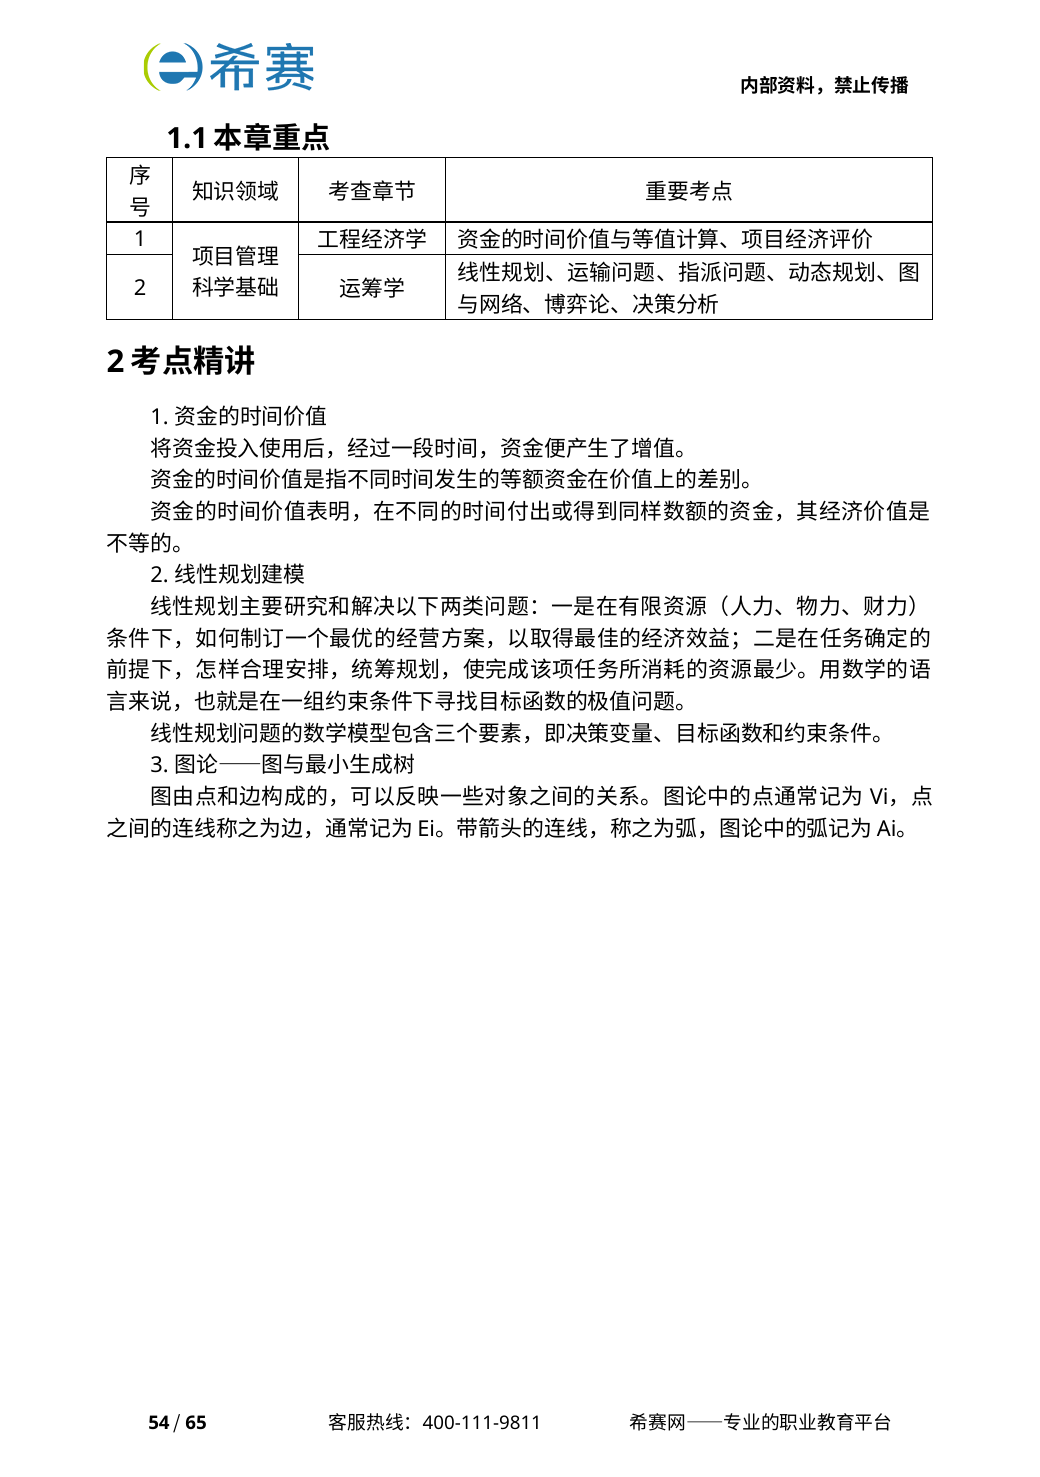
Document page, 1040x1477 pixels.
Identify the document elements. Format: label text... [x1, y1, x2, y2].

table_header 考查章节 [299, 158, 445, 221]
table_cell 线性规划、运输问题、指派问题、动态规划、图与网络、博弈论、决策分析 [446, 255, 932, 318]
text 资金的时间价值表明，在不同的时间付出或得到同样数额的资金，其经济价值是不等的。 [106, 494, 933, 557]
table_header 序号 [107, 158, 172, 221]
subtitle 2考点精讲 [106, 336, 933, 382]
table_cell 运筹学 [299, 255, 445, 318]
text 2. 线性规划建模 [106, 557, 933, 589]
table_cell 项目管理科学基础 [173, 223, 298, 318]
table_header 重要考点 [446, 158, 932, 221]
picture [143, 41, 314, 93]
table_cell 1 [107, 223, 172, 254]
text 图由点和边构成的，可以反映一些对象之间的关系。图论中的点通常记为Vi，点之间的连线称之为边，通常记为Ei。带箭头的连线，称之为弧，图论中的弧记为Ai。 [106, 779, 933, 843]
subtitle 1.1本章重点 [106, 114, 933, 157]
text 线性规划主要研究和解决以下两类问题：一是在有限资源（人力、物力、财力）条件下，如何制订一个最优的经营方案，以取得最佳的经济效益；二是在任务确定的前提下，怎样合理安排，统筹规划，使完成该项任务所消耗的资源最少。用数学的语言来说，也就是在一组约束条件下寻找目标函数的极值问题。 [106, 589, 933, 716]
table_cell 工程经济学 [299, 223, 445, 254]
text 将资金投入使用后，经过一段时间，资金便产生了增值。 [106, 431, 933, 462]
table_cell 资金的时间价值与等值计算、项目经济评价 [446, 223, 932, 254]
text 线性规划问题的数学模型包含三个要素，即决策变量、目标函数和约束条件。 [106, 716, 933, 747]
text 3. 图论——图与最小生成树 [106, 747, 933, 779]
table_cell 2 [107, 255, 172, 318]
text 资金的时间价值是指不同时间发生的等额资金在价值上的差别。 [106, 462, 933, 494]
text 1. 资金的时间价值 [106, 399, 933, 431]
table_header 知识领域 [173, 158, 298, 221]
